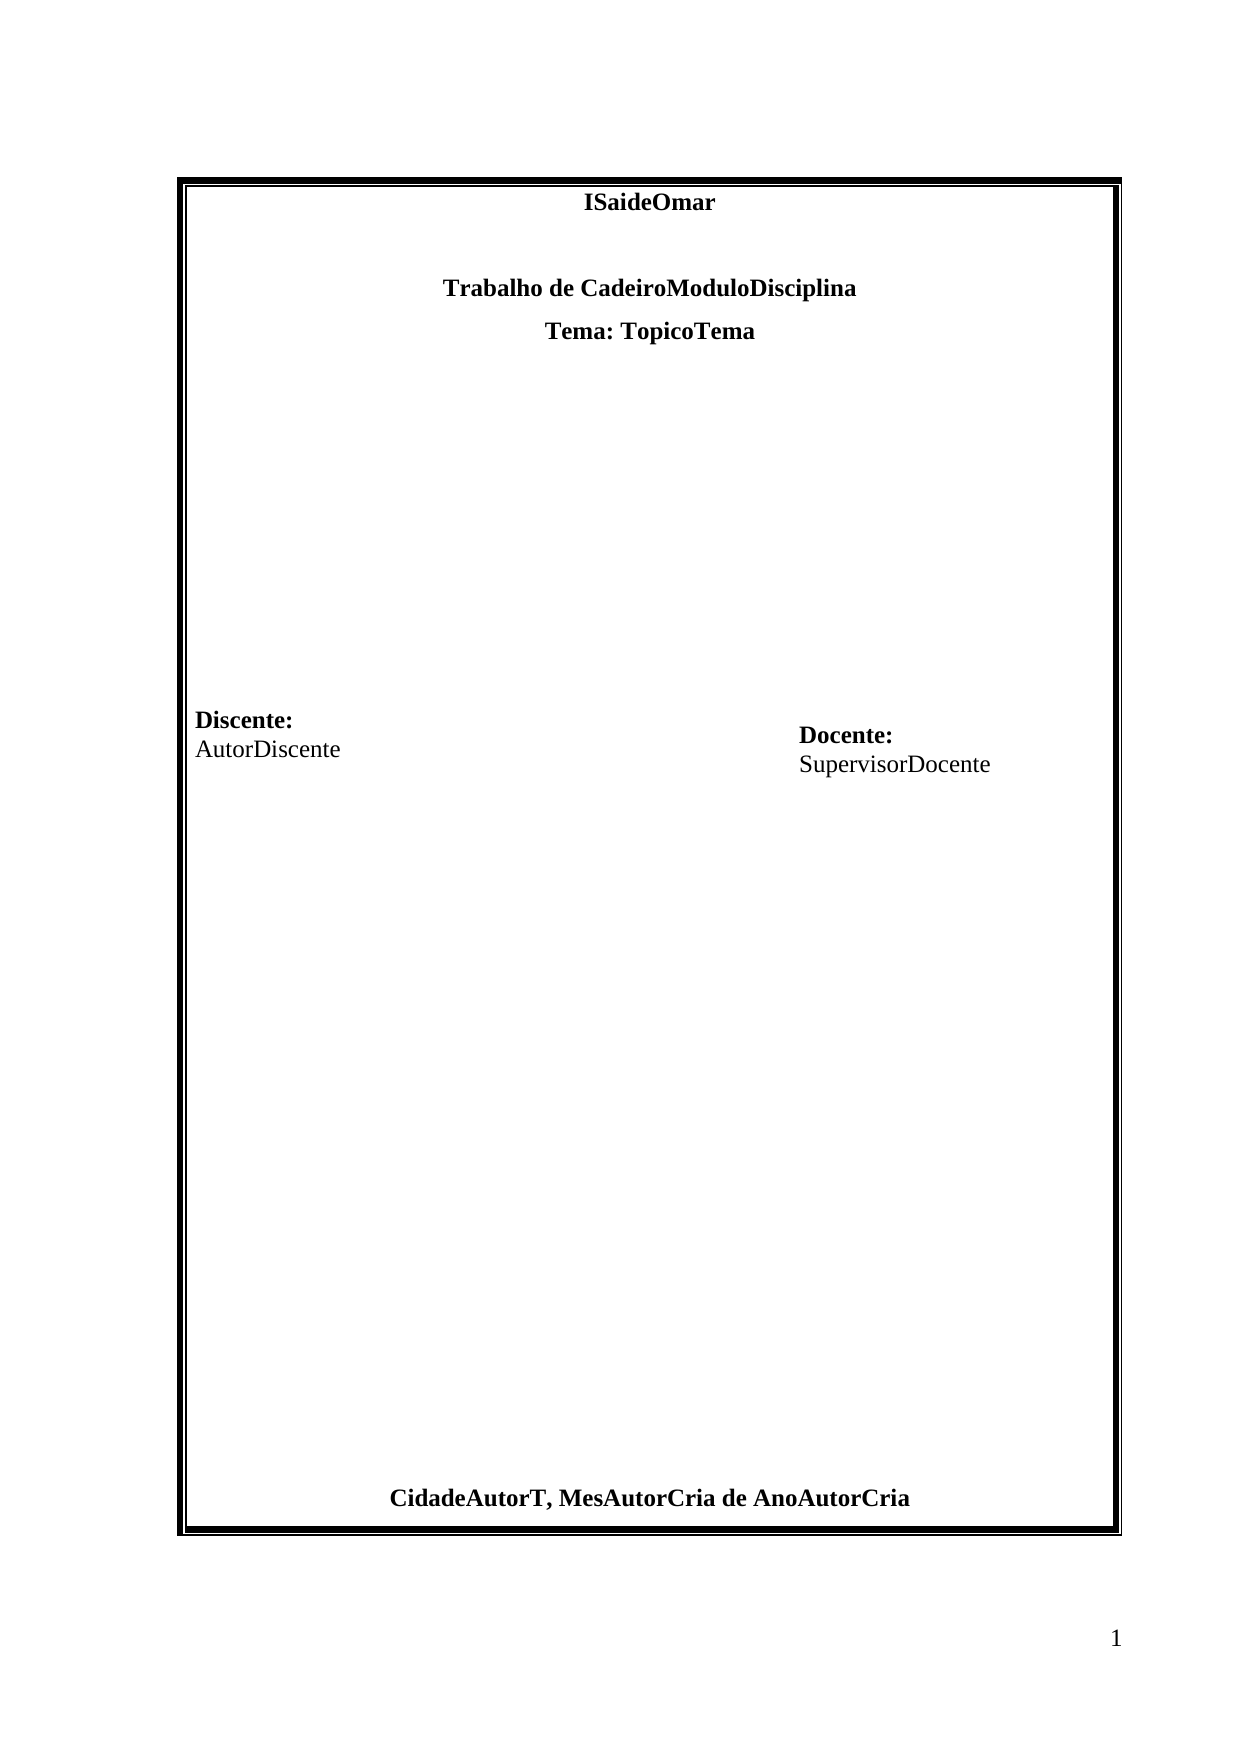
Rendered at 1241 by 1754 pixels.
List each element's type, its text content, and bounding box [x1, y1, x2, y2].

table_header ISaideOmar Trabalho de CadeiroModuloDisciplina Tema: TopicoTema CidadeAutorT, MesAutorCria de AnoAutorCria [187, 187, 1113, 1526]
